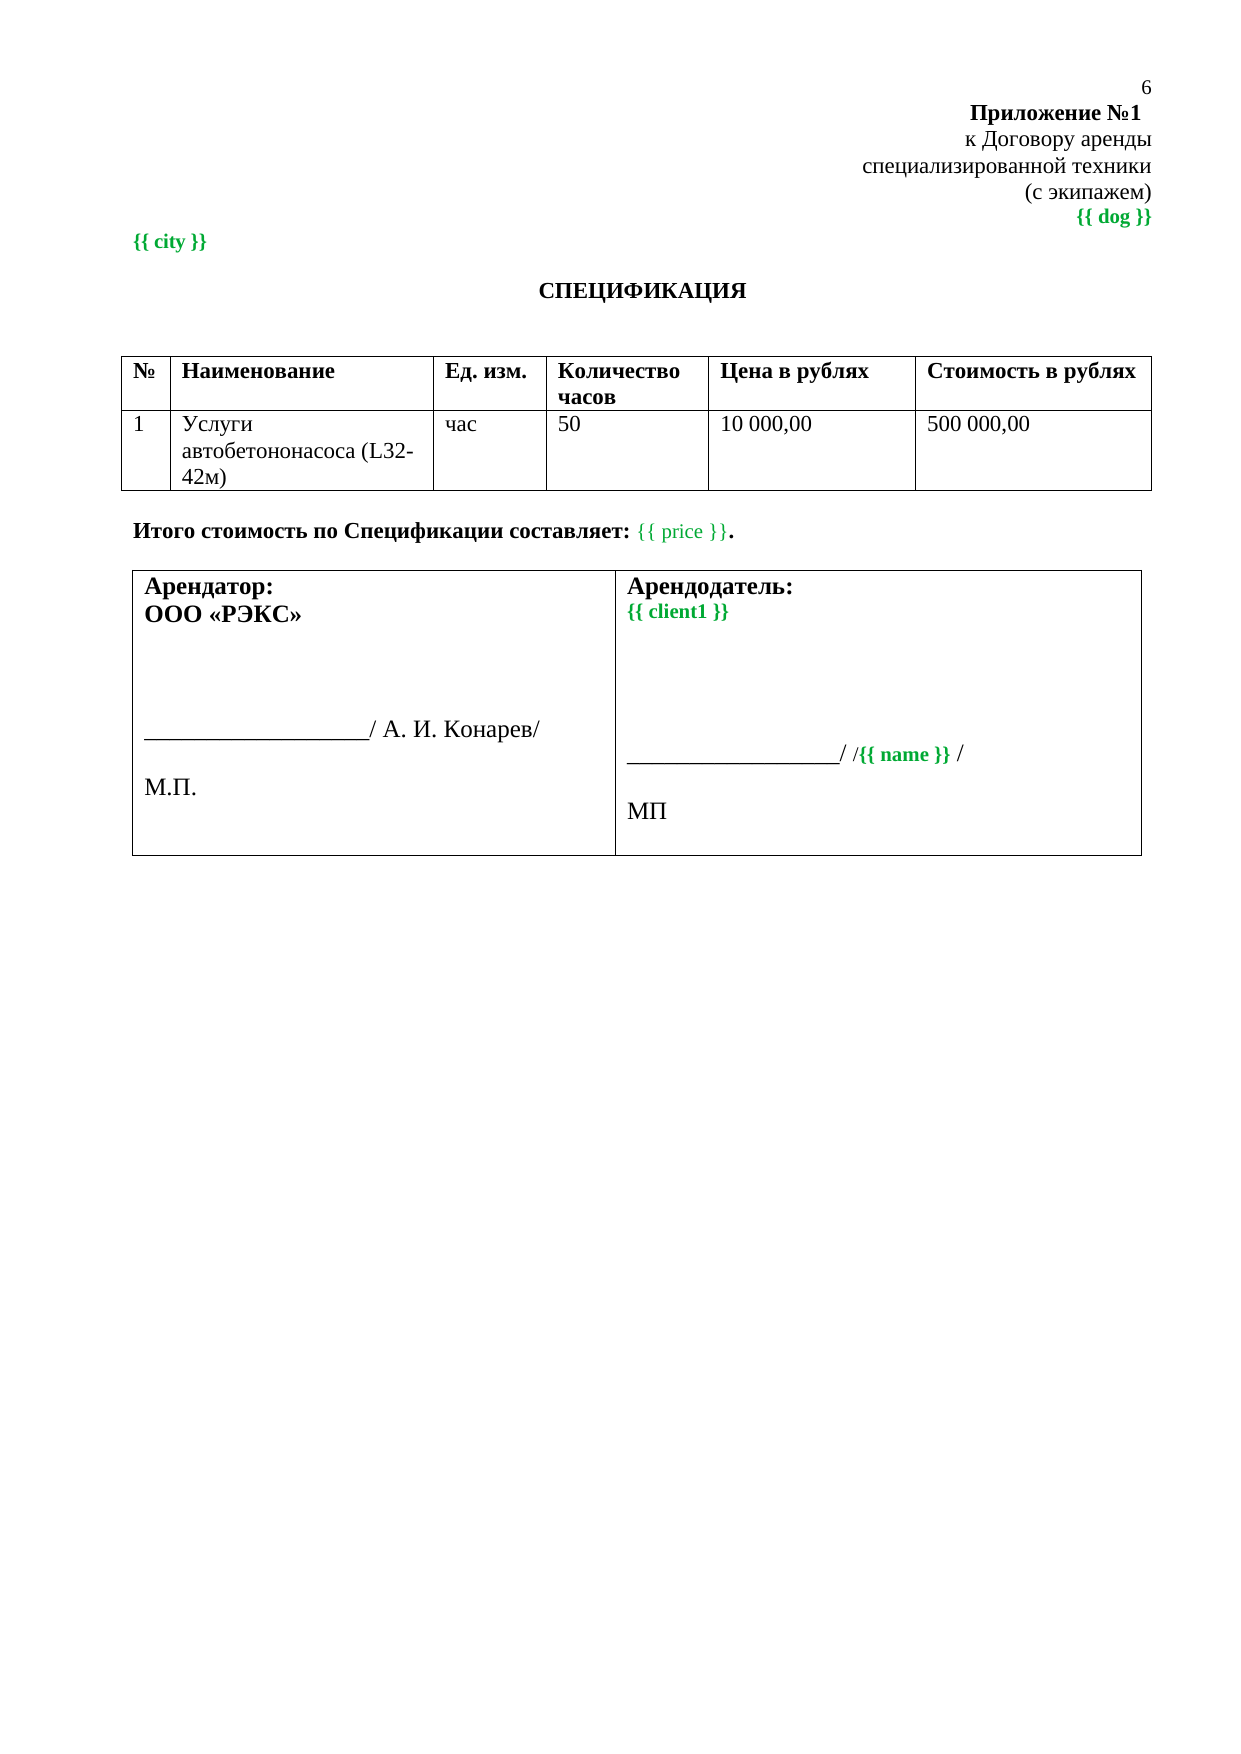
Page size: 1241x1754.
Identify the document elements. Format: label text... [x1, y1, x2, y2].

table_header № [122, 357, 170, 409]
text СПЕЦИФИКАЦИЯ [133, 277, 1152, 303]
text Приложение №1 [133, 99, 1152, 125]
table_cell 1 [122, 411, 170, 489]
table_header Стоимость в рублях [916, 357, 1151, 409]
table_cell 10 000,00 [709, 411, 915, 489]
text (с экипажем) [133, 178, 1152, 204]
table_header Цена в рублях [709, 357, 915, 409]
text Итого стоимость по Спецификации составляет: {{ price }}. [133, 517, 1152, 543]
table_cell 50 [547, 411, 708, 489]
table_header Арендодатель: {{ client1 }} _________________/ /{{ name }} / МП [616, 571, 1141, 855]
text к Договору аренды [133, 125, 1152, 152]
table_cell час [434, 411, 546, 489]
table_cell Услуги автобетононасоса (L32-42м) [171, 411, 433, 489]
table_header Арендатор: ООО «РЭКС» __________________/ А. И. Конарев/ М.П. [133, 571, 615, 855]
text {{ dog }} [133, 204, 1152, 228]
table_header Количество часов [547, 357, 708, 409]
table_header Наименование [171, 357, 433, 409]
table_cell 500 000,00 [916, 411, 1151, 489]
text специализированной техники [133, 152, 1152, 178]
text {{ city }} [133, 228, 1152, 253]
table_header Ед. изм. [434, 357, 546, 409]
